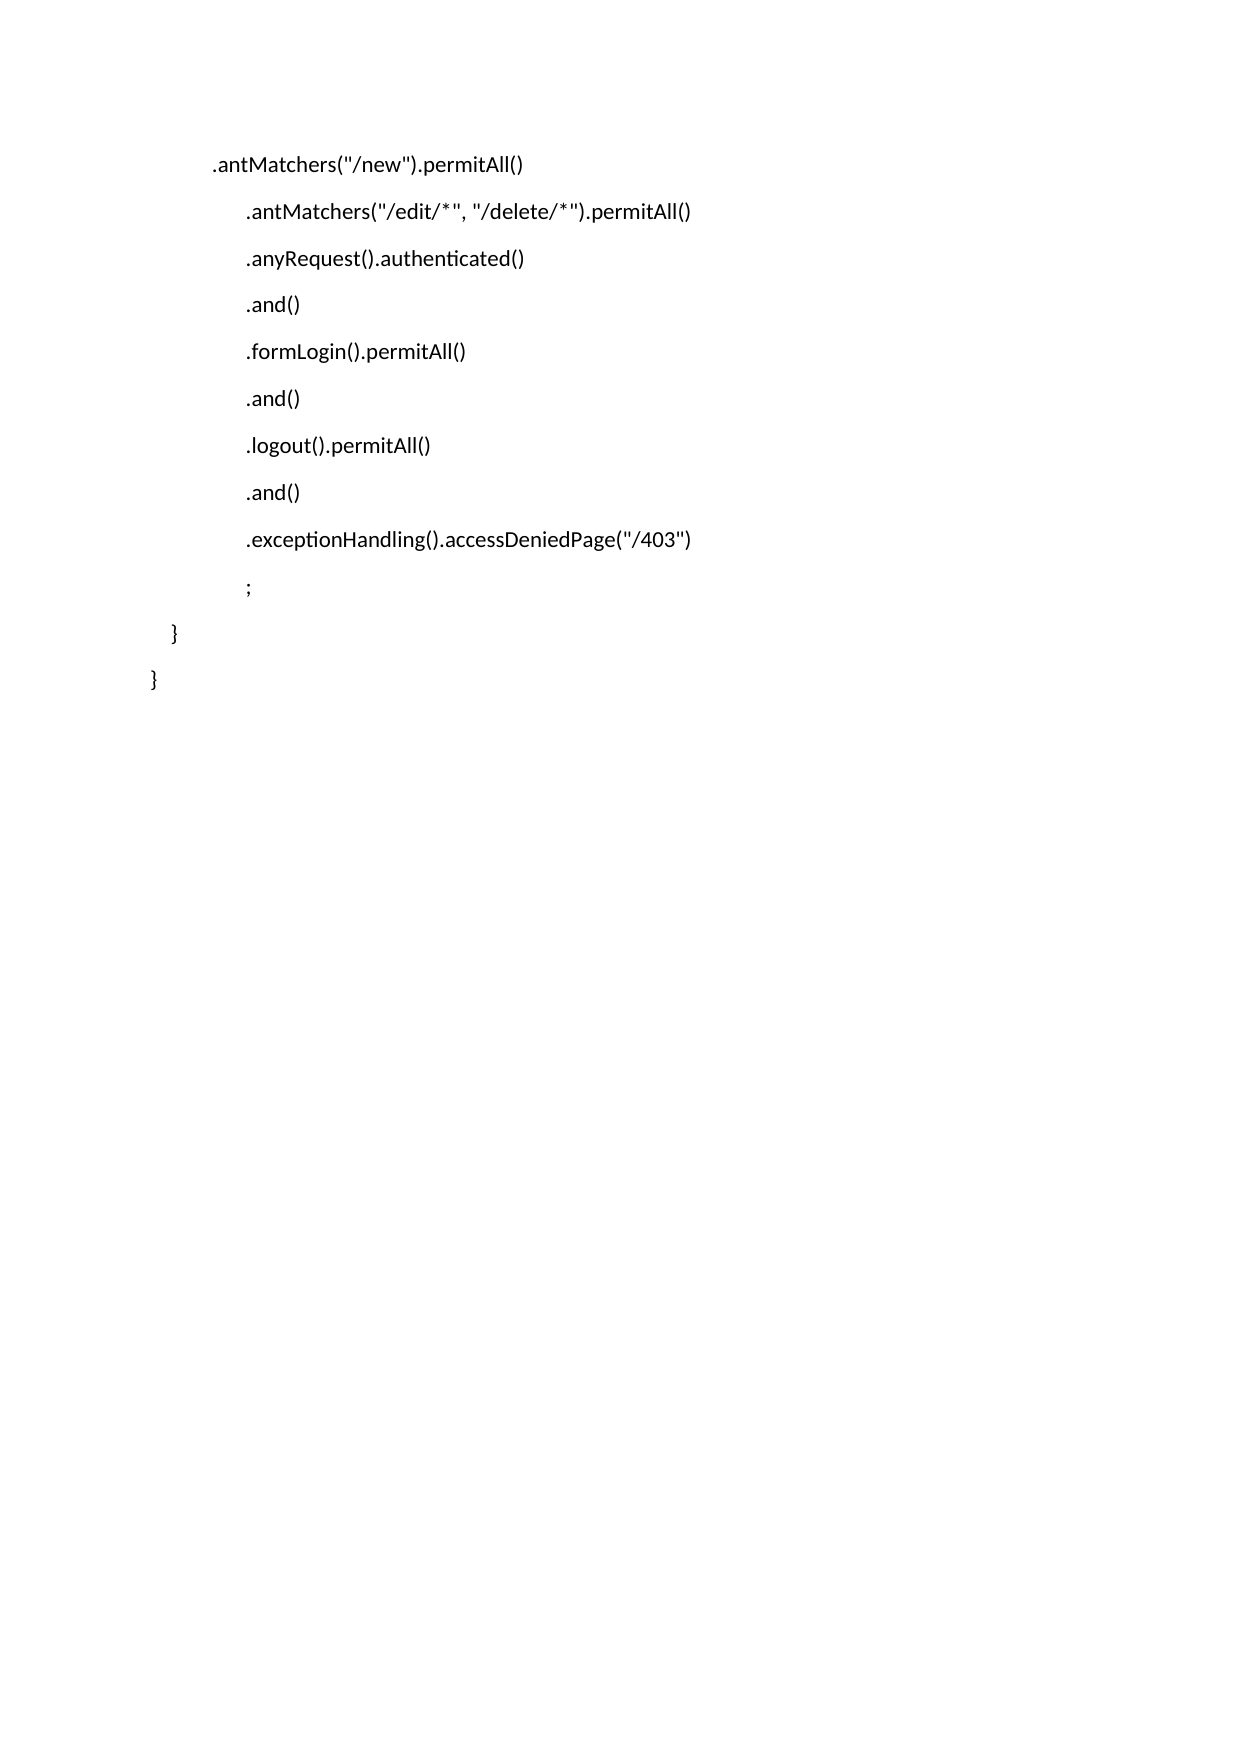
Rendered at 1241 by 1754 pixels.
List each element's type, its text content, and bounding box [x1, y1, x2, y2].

text } [150, 619, 1090, 647]
text .and() [150, 478, 1090, 506]
text .antMatchers("/new").permitAll() [150, 150, 1090, 178]
text .and() [150, 291, 1090, 319]
text } [150, 666, 1090, 694]
text .exceptionHandling().accessDeniedPage("/403") [150, 525, 1090, 553]
text .and() [150, 384, 1090, 412]
text ; [150, 572, 1090, 600]
text .anyRequest().authenticated() [150, 244, 1090, 272]
text .formLogin().permitAll() [150, 337, 1090, 366]
text .logout().permitAll() [150, 431, 1090, 459]
text .antMatchers("/edit/*", "/delete/*").permitAll() [150, 197, 1090, 225]
